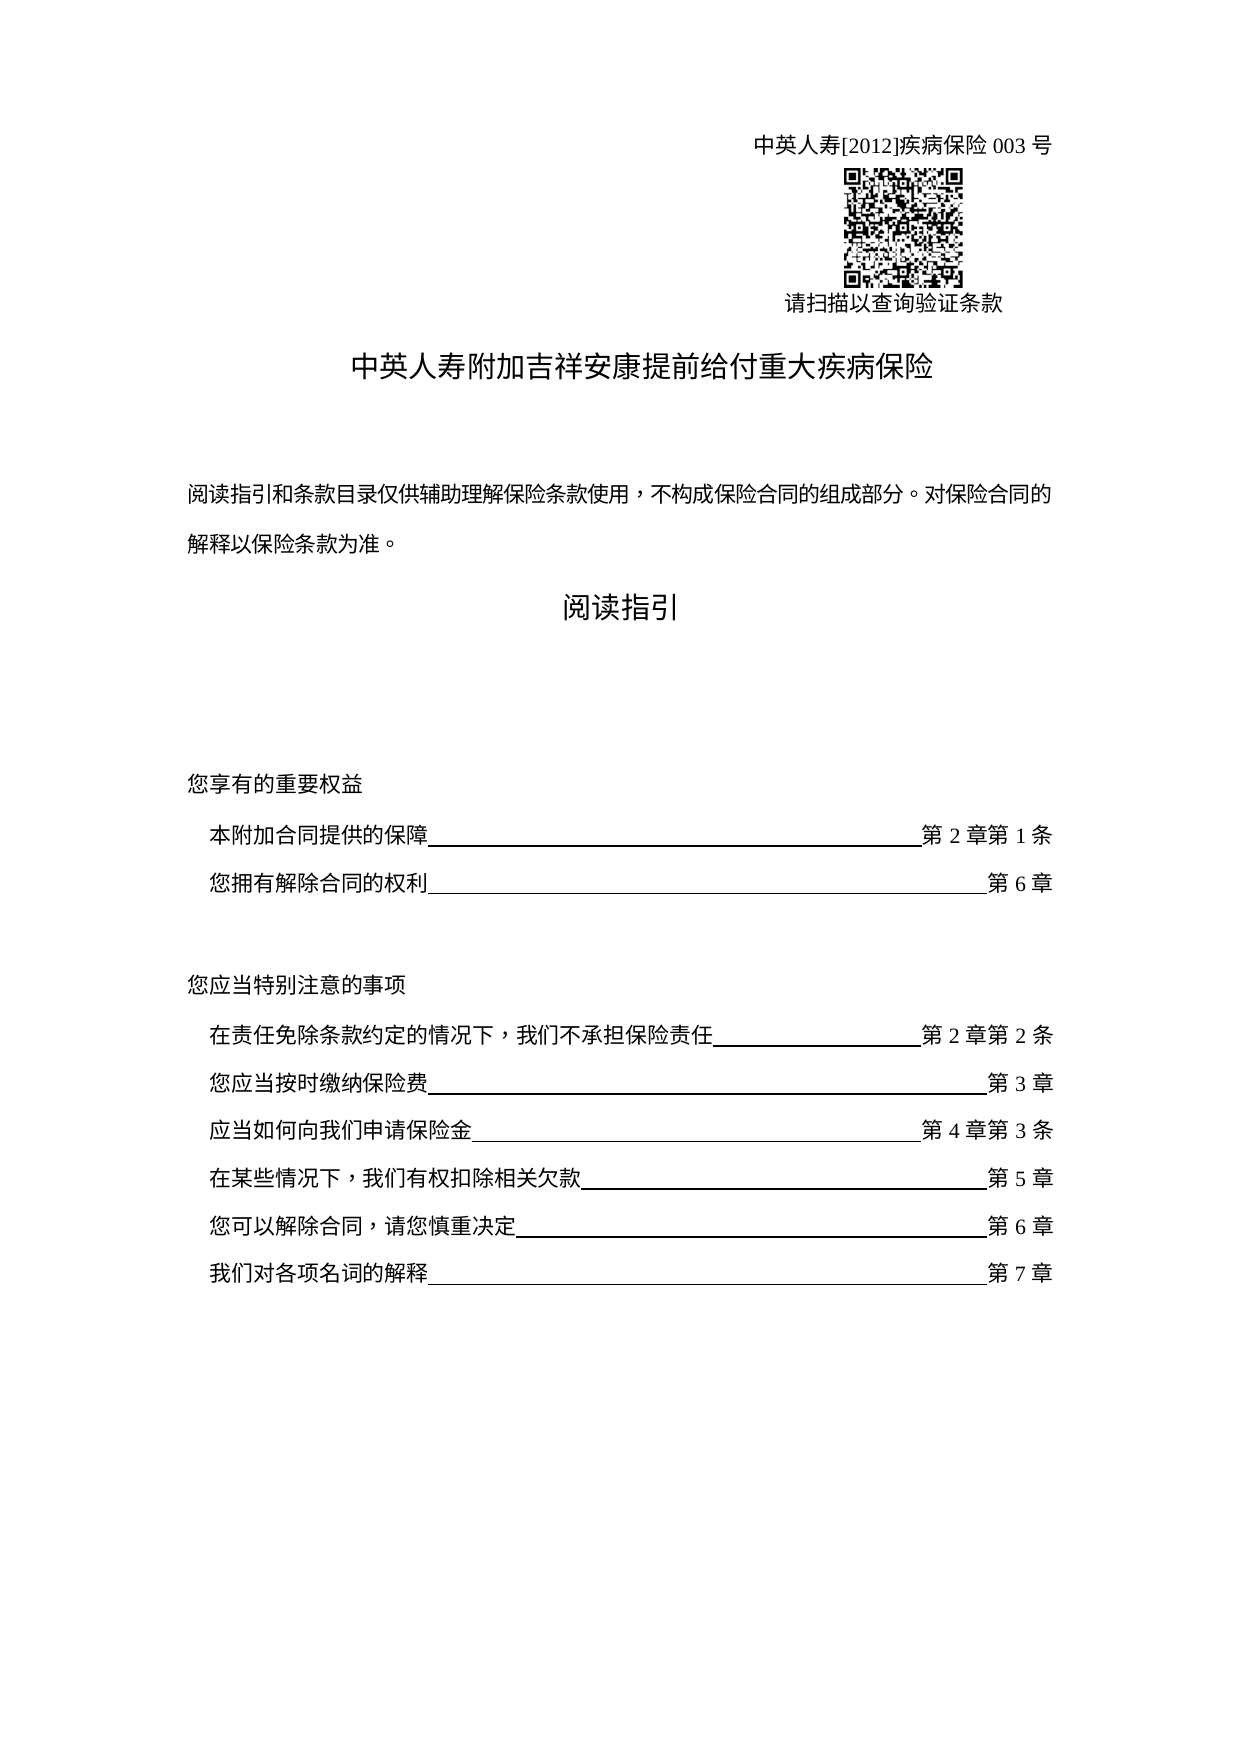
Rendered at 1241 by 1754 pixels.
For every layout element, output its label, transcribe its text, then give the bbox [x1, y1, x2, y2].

text 中英人寿[2012]疾病保险 003 号 [754, 130, 1065, 160]
text 阅读指引和条款目录仅供辅助理解保险条款使用，不构成保险合同的组成部分。对保险合同的解释以保险条款为准。 [188, 479, 1054, 559]
text 在责任免除条款约定的情况下，我们不承担保险责任 第 2 章第 2 条您应当按时缴纳保险费 第 3 章应当如何向我们申请保险金 第 4 章第 3 条在某些情况下，我们有权扣除相关欠款 第 5 章您可以解除合同，请您慎重决定 第 6 章我们对各项名词的解释 第 7 章 [209, 1020, 1054, 1288]
subtitle 中英人寿附加吉祥安康提前给付重大疾病保险 [350, 346, 1065, 386]
picture [844, 168, 963, 288]
subtitle 阅读指引 [560, 587, 682, 627]
text 您应当特别注意的事项 [188, 970, 1065, 1000]
text 您享有的重要权益 [188, 769, 1065, 799]
text 本附加合同提供的保障 第 2 章第 1 条您拥有解除合同的权利 第 6 章 [209, 820, 1054, 897]
